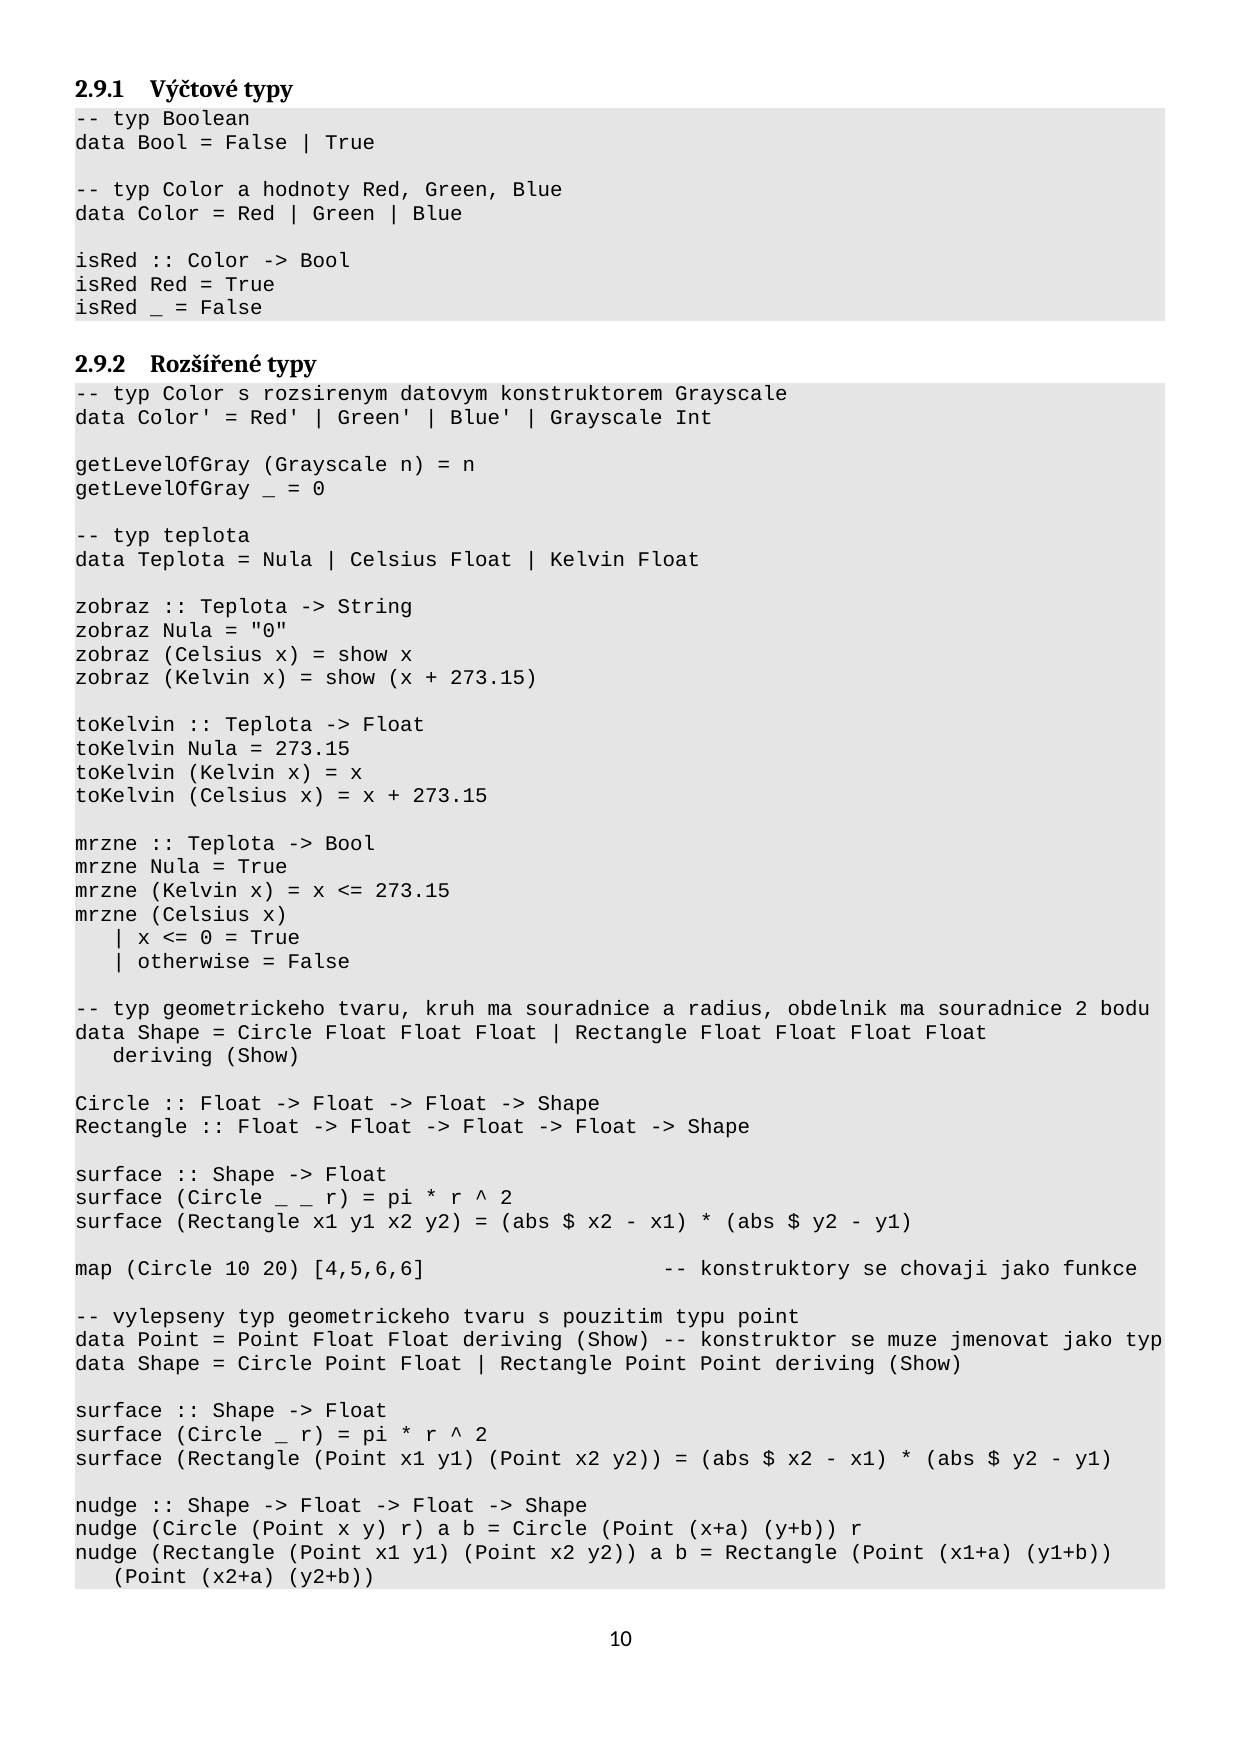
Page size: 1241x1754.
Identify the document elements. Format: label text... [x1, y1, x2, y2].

text toKelvin :: Teplota -> Float [75, 714, 1165, 738]
text surface (Rectangle (Point x1 y1) (Point x2 y2)) = (abs $ x2 - x1) * (abs $ y2 - y1) [75, 1447, 1165, 1471]
text data Color' = Red' | Green' | Blue' | Grayscale Int [75, 407, 1165, 431]
text nudge (Circle (Point x y) r) a b = Circle (Point (x+a) (y+b)) r [75, 1518, 1165, 1542]
subtitle Rozšířené typy [75, 321, 1165, 379]
text mrzne :: Teplota -> Bool [75, 833, 1165, 856]
text mrzne (Kelvin x) = x <= 273.15 [75, 880, 1165, 904]
text getLevelOfGray (Grayscale n) = n [75, 454, 1165, 478]
text zobraz (Kelvin x) = show (x + 273.15) [75, 667, 1165, 691]
text -- typ teplota [75, 525, 1165, 549]
text Circle :: Float -> Float -> Float -> Shape [75, 1093, 1165, 1116]
text surface (Circle _ _ r) = pi * r ^ 2 [75, 1187, 1165, 1211]
text isRed Red = True [75, 274, 1165, 297]
text nudge :: Shape -> Float -> Float -> Shape [75, 1495, 1165, 1518]
text toKelvin (Kelvin x) = x [75, 762, 1165, 785]
text | x <= 0 = True [75, 927, 1165, 951]
text toKelvin (Celsius x) = x + 273.15 [75, 785, 1165, 809]
text toKelvin Nula = 273.15 [75, 738, 1165, 762]
text | otherwise = False [75, 951, 1165, 974]
text data Point = Point Float Float deriving (Show) -- konstruktor se muze jmenovat jako typ [75, 1329, 1165, 1353]
text surface (Circle _ r) = pi * r ^ 2 [75, 1424, 1165, 1447]
text -- vylepseny typ geometrickeho tvaru s pouzitim typu point [75, 1306, 1165, 1329]
text mrzne (Celsius x) [75, 904, 1165, 927]
text data Shape = Circle Point Float | Rectangle Point Point deriving (Show) [75, 1353, 1165, 1377]
text zobraz (Celsius x) = show x [75, 643, 1165, 667]
text data Bool = False | True [75, 132, 1165, 155]
subtitle Výčtové typy [75, 75, 1165, 104]
text -- typ Color s rozsirenym datovym konstruktorem Grayscale [75, 383, 1165, 407]
text deriving (Show) [75, 1046, 1165, 1069]
text nudge (Rectangle (Point x1 y1) (Point x2 y2)) a b = Rectangle (Point (x1+a) (y1+b)) (Point (x2+a) (y2+b)) [75, 1542, 1165, 1589]
text data Teplota = Nula | Celsius Float | Kelvin Float [75, 549, 1165, 573]
text surface :: Shape -> Float [75, 1400, 1165, 1424]
text surface (Rectangle x1 y1 x2 y2) = (abs $ x2 - x1) * (abs $ y2 - y1) [75, 1211, 1165, 1235]
text isRed _ = False [75, 297, 1165, 321]
text mrzne Nula = True [75, 856, 1165, 880]
text data Shape = Circle Float Float Float | Rectangle Float Float Float Float [75, 1022, 1165, 1046]
text zobraz :: Teplota -> String [75, 596, 1165, 620]
text zobraz Nula = "0" [75, 620, 1165, 643]
text Rectangle :: Float -> Float -> Float -> Float -> Shape [75, 1116, 1165, 1140]
text map (Circle 10 20) [4,5,6,6] -- konstruktory se chovaji jako funkce [75, 1258, 1165, 1282]
text isRed :: Color -> Bool [75, 250, 1165, 274]
text surface :: Shape -> Float [75, 1164, 1165, 1187]
text data Color = Red | Green | Blue [75, 203, 1165, 226]
text -- typ Color a hodnoty Red, Green, Blue [75, 179, 1165, 203]
text -- typ Boolean [75, 108, 1165, 132]
text -- typ geometrickeho tvaru, kruh ma souradnice a radius, obdelnik ma souradnice 2 bodu [75, 998, 1165, 1022]
text getLevelOfGray _ = 0 [75, 478, 1165, 502]
